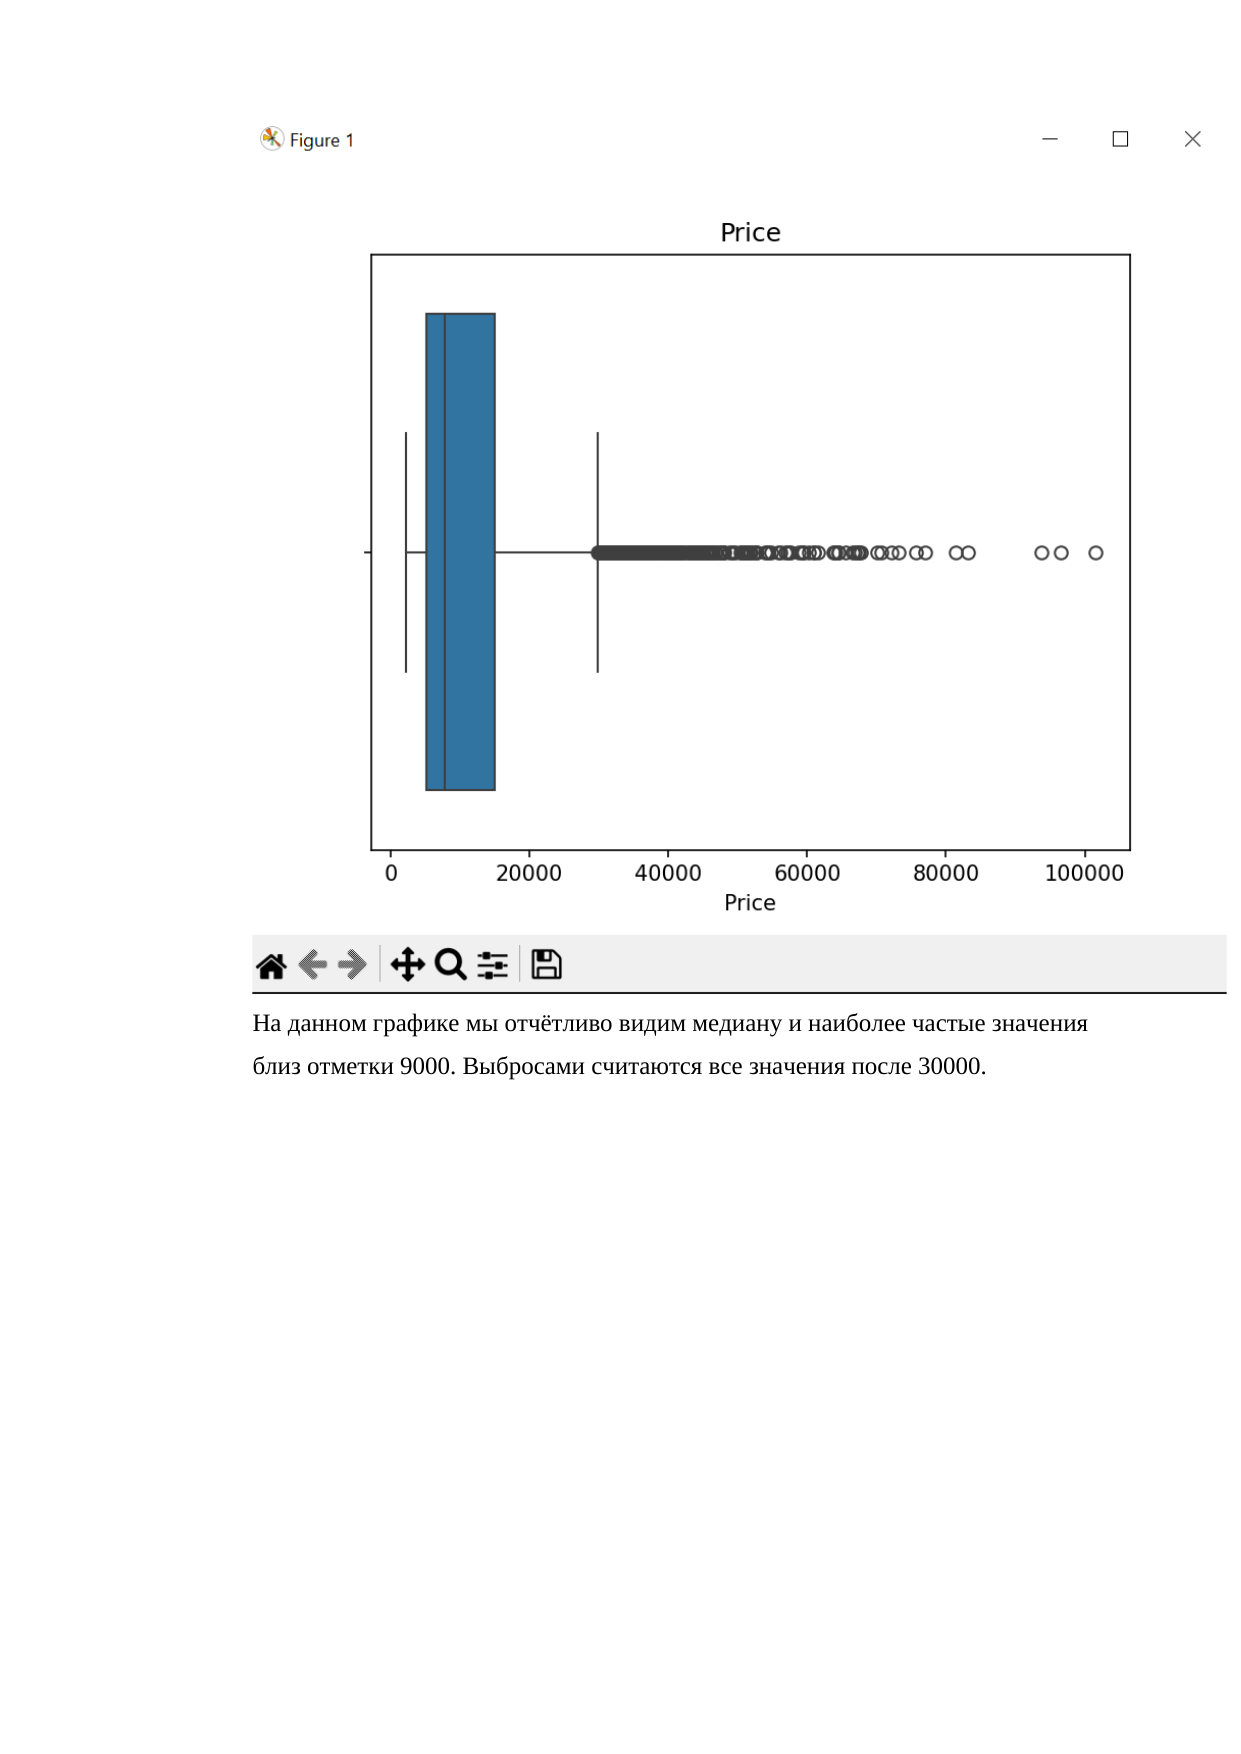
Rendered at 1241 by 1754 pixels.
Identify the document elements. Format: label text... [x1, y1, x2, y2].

list На данном графике мы отчётливо видим медиану и наиболее частые значения близ отметки 9000. Выбросами считаются все значения после 30000. [252, 1008, 1093, 1080]
picture [252, 118, 1227, 994]
